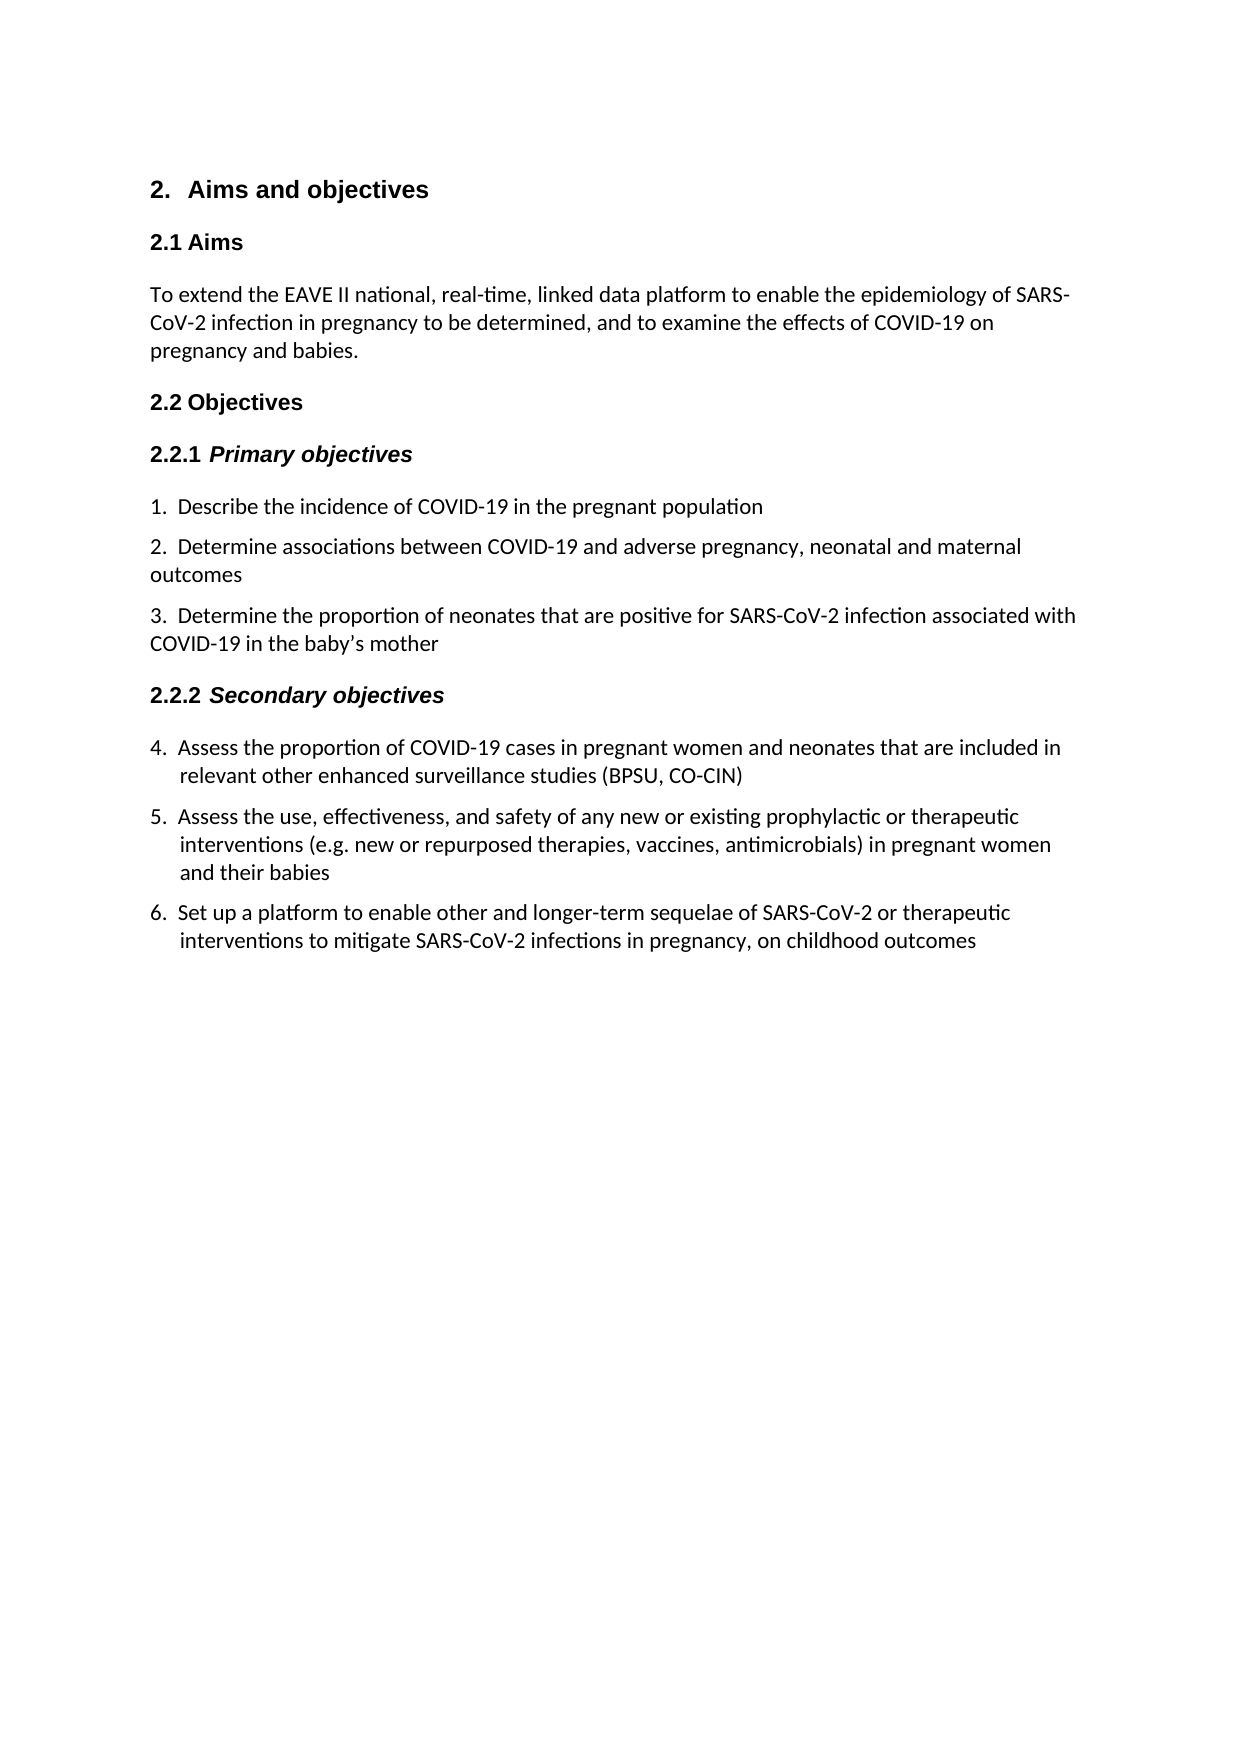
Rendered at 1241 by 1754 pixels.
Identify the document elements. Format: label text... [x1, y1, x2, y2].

text To extend the EAVE II national, real-time, linked data platform to enable the epidemiology of SARS-CoV-2 infection in pregnancy to be determined, and to examine the effects of COVID-19 on pregnancy and babies. [150, 280, 1090, 364]
subtitle Aims [150, 229, 1090, 255]
text 3. Determine the proportion of neonates that are positive for SARS-CoV-2 infection associated with COVID-19 in the baby’s mother [150, 601, 1090, 657]
subtitle Secondary objectives [150, 682, 1090, 708]
text 6. Set up a platform to enable other and longer-term sequelae of SARS-CoV-2 or therapeutic interventions to mitigate SARS-CoV-2 infections in pregnancy, on childhood outcomes [150, 898, 1090, 954]
text 5. Assess the use, effectiveness, and safety of any new or existing prophylactic or therapeutic interventions (e.g. new or repurposed therapies, vaccines, antimicrobials) in pregnant women and their babies [150, 802, 1090, 886]
text 1. Describe the incidence of COVID-19 in the pregnant population [150, 492, 1090, 520]
subtitle Aims and objectives [150, 175, 1090, 204]
subtitle Objectives [150, 389, 1090, 416]
text 4. Assess the proportion of COVID-19 cases in pregnant women and neonates that are included in relevant other enhanced surveillance studies (BPSU, CO-CIN) [150, 733, 1090, 789]
text 2. Determine associations between COVID-19 and adverse pregnancy, neonatal and maternal outcomes [150, 532, 1090, 588]
subtitle Primary objectives [150, 441, 1090, 467]
